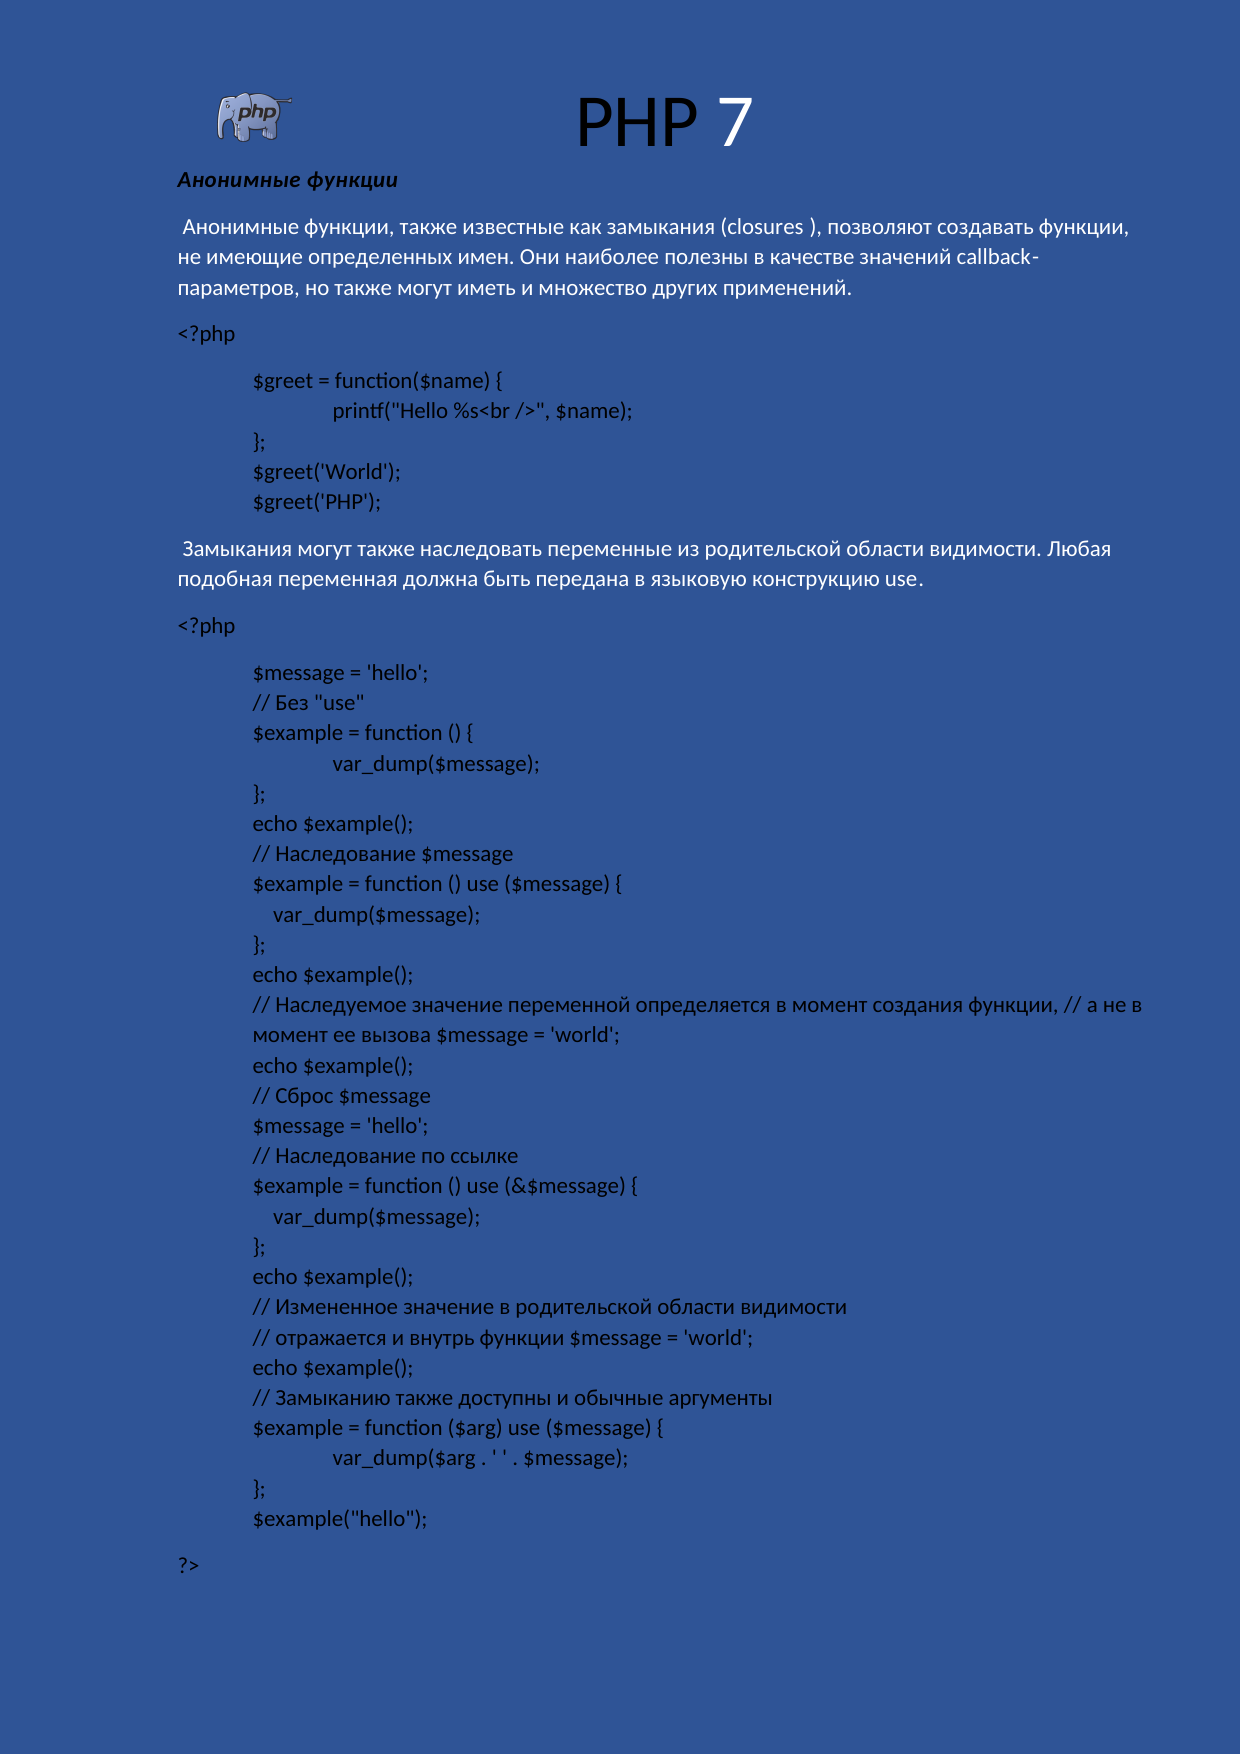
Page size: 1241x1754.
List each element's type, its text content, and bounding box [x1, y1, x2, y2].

picture [211, 86, 293, 149]
text ?> [177, 1551, 1152, 1579]
list $example = function () use (&$message) { [252, 1172, 1152, 1199]
list var_dump($message); [252, 749, 1152, 777]
list $message = 'hello'; [252, 658, 1152, 686]
text Анонимные функции [177, 165, 1152, 193]
list var_dump($message); [252, 900, 1152, 928]
list $greet = function($name) { [252, 366, 1152, 394]
text <?php [177, 611, 1152, 639]
list var_dump($message); [252, 1202, 1152, 1230]
list var_dump($arg . ' ' . $message); [252, 1443, 1152, 1471]
list $greet('World'); [252, 457, 1152, 485]
list // Наследование по ссылке [252, 1141, 1152, 1169]
list // Наследуемое значение переменной определяется в момент создания функции, // а не в момент ее вызова $message = 'world'; [252, 990, 1152, 1048]
text Замыкания могут также наследовать переменные из родительской области видимости. Любая подобная переменная должна быть передана в языковую конструкцию use​​. [177, 534, 1152, 592]
list $example("hello"); [252, 1504, 1152, 1532]
list // Без "use" [252, 688, 1152, 716]
list printf("Hello %s<br />", $name); [252, 397, 1152, 424]
list // отражается и внутрь функции $message = 'world'; [252, 1323, 1152, 1351]
list echo $example(); [252, 1353, 1152, 1381]
list $example = function () use ($message) { [252, 869, 1152, 897]
list }; [252, 1232, 1152, 1260]
list }; [252, 930, 1152, 958]
list // Замыканию также доступны и обычные аргументы [252, 1383, 1152, 1411]
list }; [252, 427, 1152, 455]
list }; [252, 1474, 1152, 1502]
list // Наследование $message [252, 839, 1152, 867]
list echo $example(); [252, 809, 1152, 837]
list // Сброс $message [252, 1081, 1152, 1109]
list echo $example(); [252, 960, 1152, 988]
list }; [252, 779, 1152, 807]
list $example = function () { [252, 718, 1152, 746]
list $message = 'hello'; [252, 1111, 1152, 1139]
list $example = function ($arg) use ($message) { [252, 1413, 1152, 1441]
text Анонимные функции, также известные как замыкания (closures​ ​), позволяют создавать функции, не имеющие определенных имен. Они наиболее полезны в качестве значений callback­параметров, но также могут иметь и множество других применений. [177, 212, 1152, 301]
text <?php [177, 319, 1152, 347]
list // Измененное значение в родительской области видимости [252, 1292, 1152, 1320]
list $greet('PHP'); [252, 487, 1152, 515]
list echo $example(); [252, 1051, 1152, 1079]
list echo $example(); [252, 1262, 1152, 1290]
